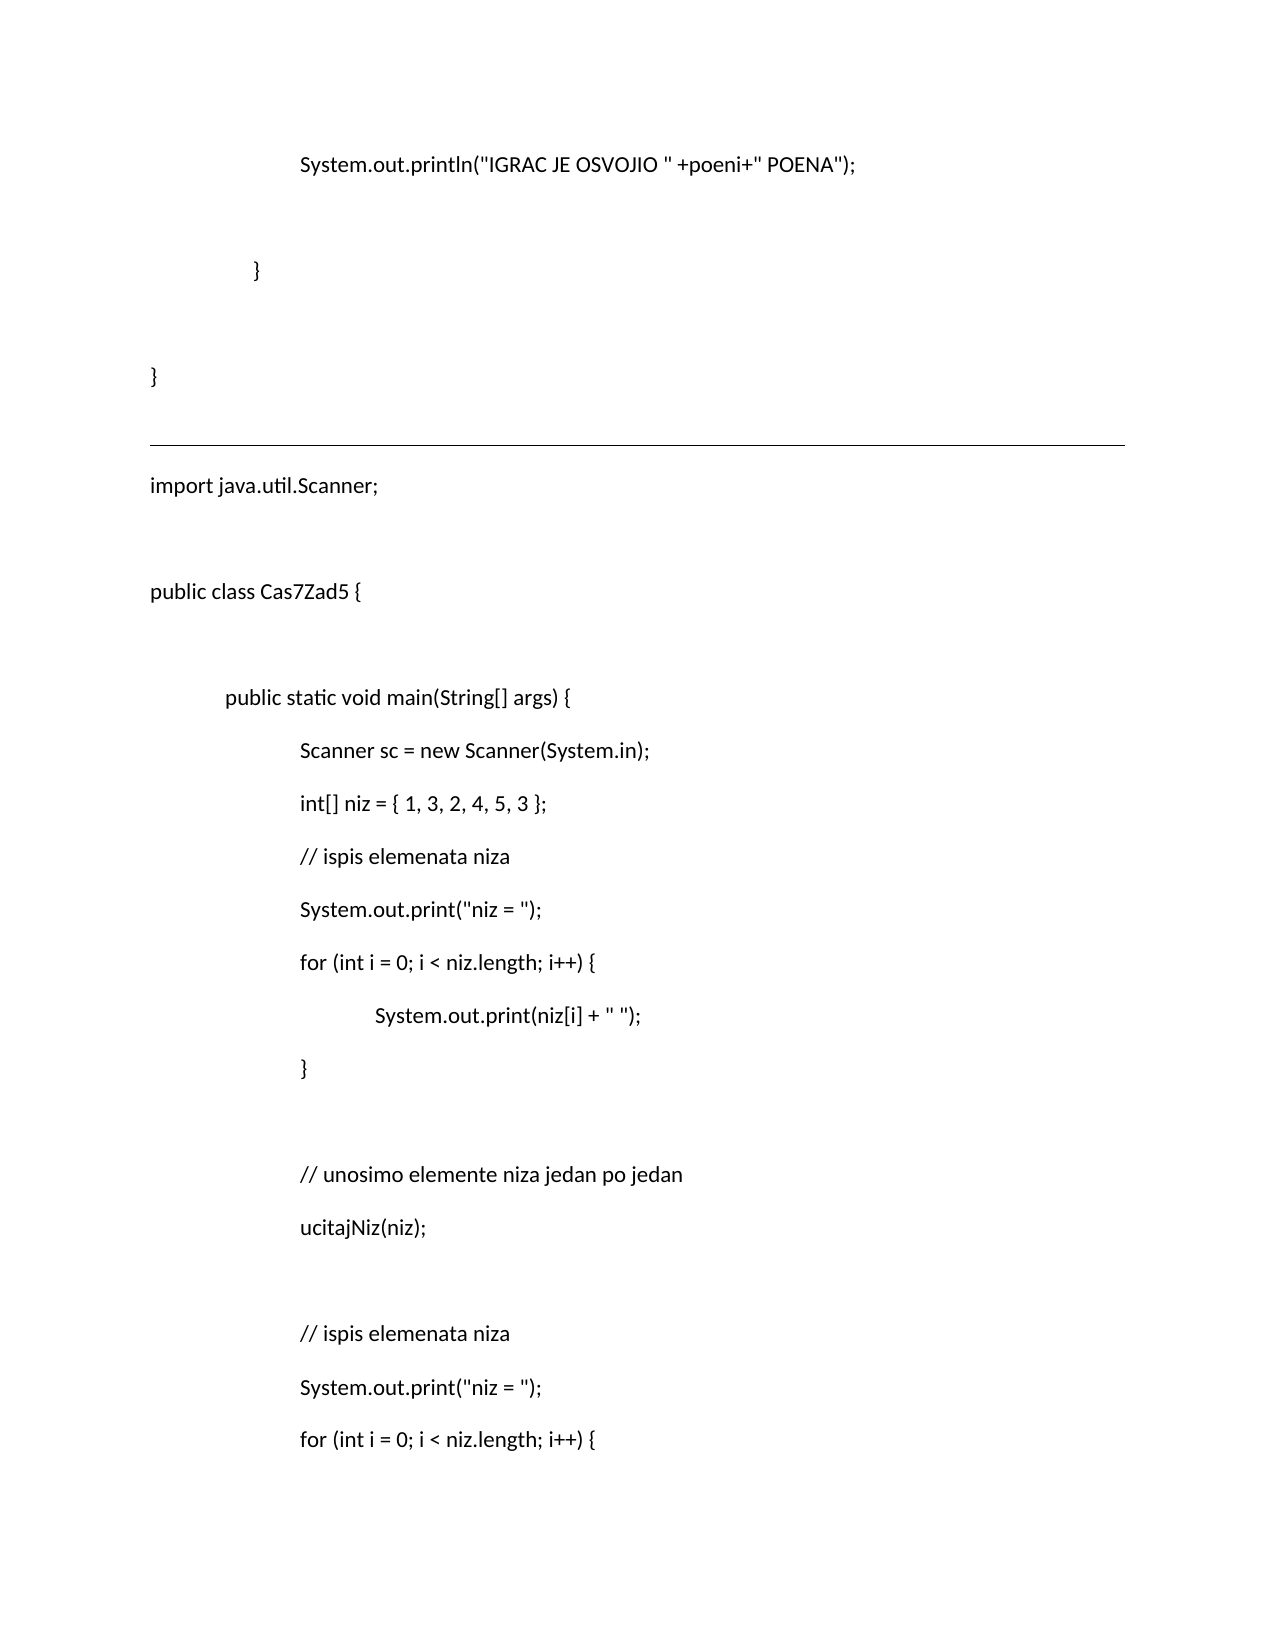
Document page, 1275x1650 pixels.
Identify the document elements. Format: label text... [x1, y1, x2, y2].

text // unosimo elemente niza jedan po jedan [150, 1161, 1125, 1188]
text for (int i = 0; i < niz.length; i++) { [150, 1426, 1125, 1454]
text int[] niz = { 1, 3, 2, 4, 5, 3 }; [150, 789, 1125, 817]
text for (int i = 0; i < niz.length; i++) { [150, 948, 1125, 976]
text // ispis elemenata niza [150, 1319, 1125, 1348]
text } [150, 256, 1125, 284]
text ucitajNiz(niz); [150, 1213, 1125, 1242]
text public class Cas7Zad5 { [150, 577, 1125, 605]
text System.out.print("niz = "); [150, 1373, 1125, 1401]
text System.out.println("IGRAC JE OSVOJIO " +poeni+" POENA"); [150, 150, 1125, 178]
text import java.util.Scanner; [150, 471, 1125, 499]
text // ispis elemenata niza [150, 842, 1125, 870]
text public static void main(String[] args) { [150, 683, 1125, 711]
text System.out.print(niz[i] + " "); [150, 1001, 1125, 1029]
text Scanner sc = new Scanner(System.in); [150, 736, 1125, 764]
text } [150, 362, 1125, 390]
text } [150, 1054, 1125, 1082]
text System.out.print("niz = "); [150, 895, 1125, 923]
